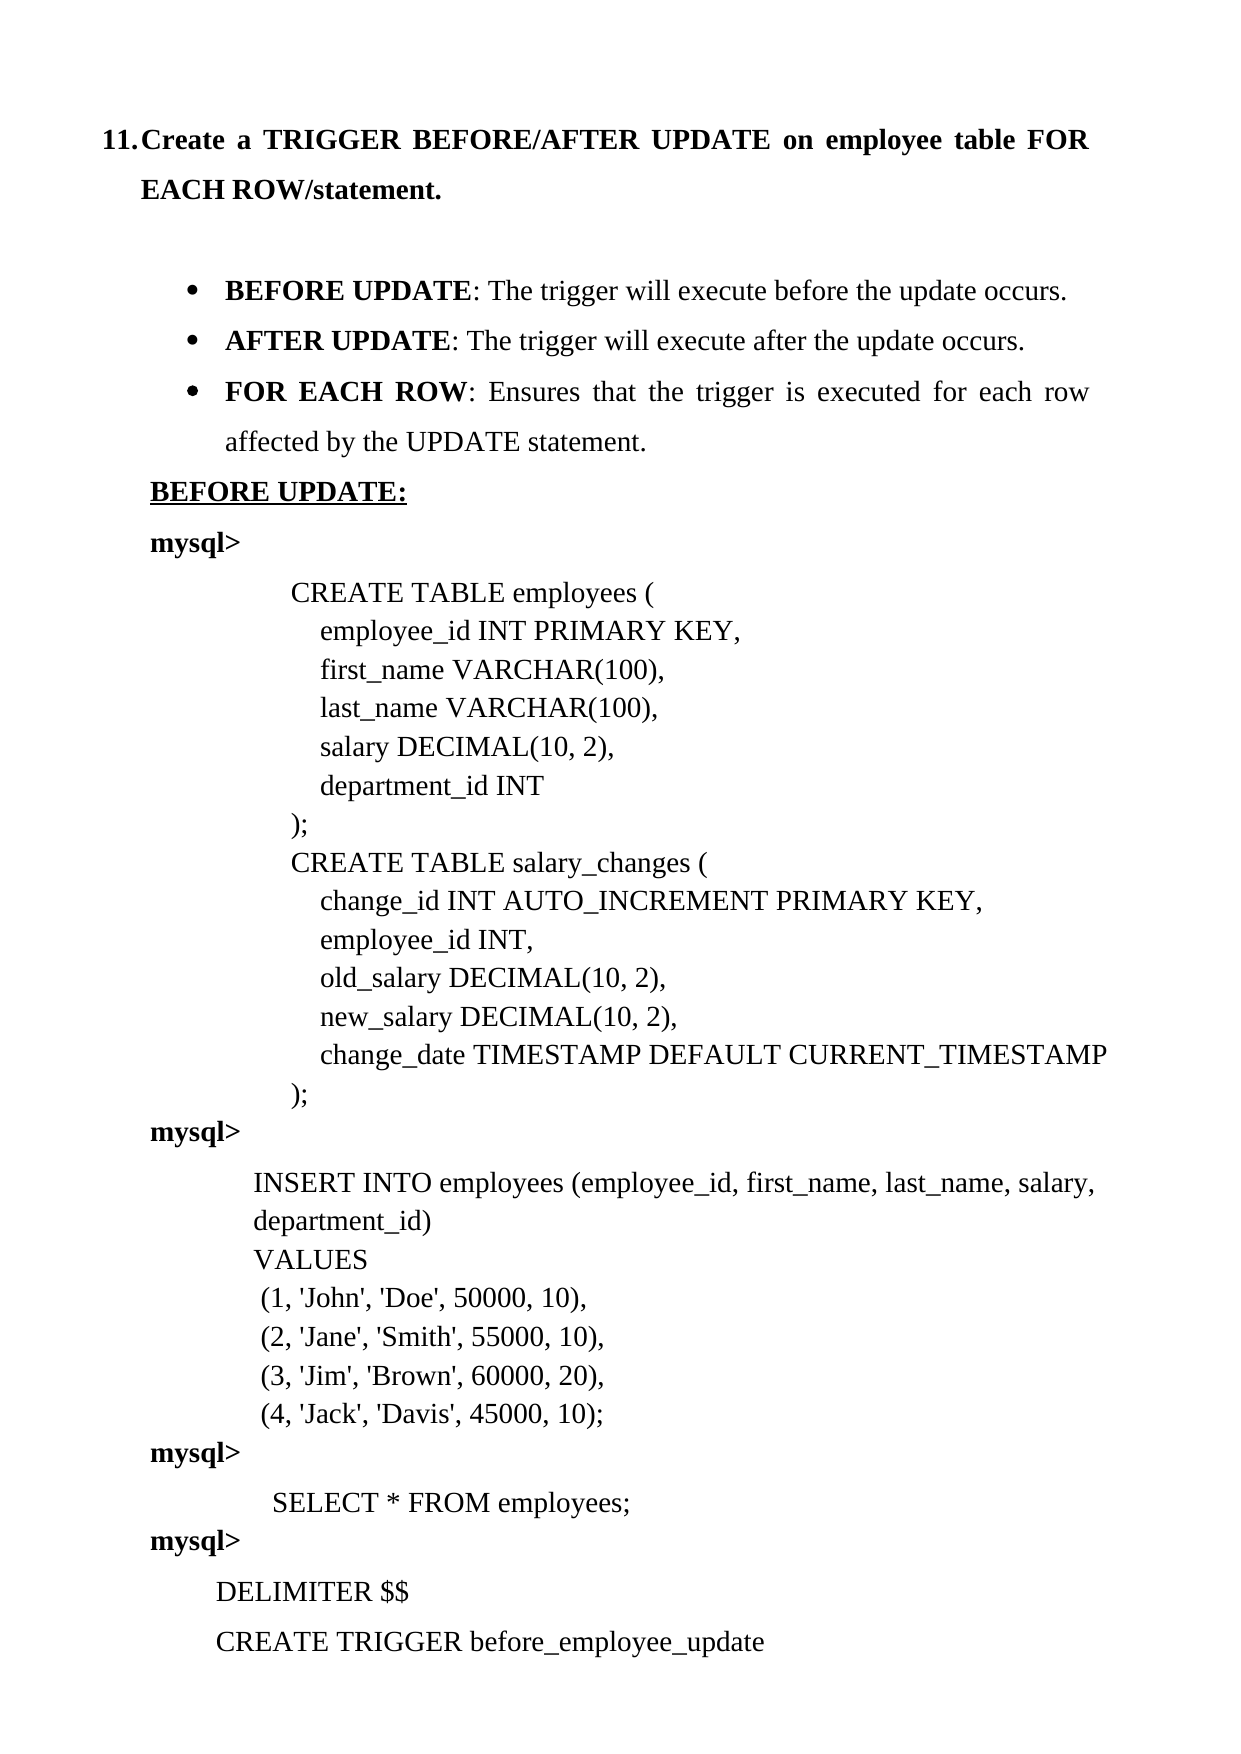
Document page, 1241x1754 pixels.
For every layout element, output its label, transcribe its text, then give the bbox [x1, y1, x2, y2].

list FOR EACH ROW: Ensures that the trigger is executed for each row affected by the UPDATE statement. [187, 374, 1090, 458]
text mysql> [150, 1523, 1090, 1557]
text mysql> [150, 1435, 1090, 1468]
text (4, 'Jack', 'Davis', 45000, 10); [253, 1396, 1162, 1430]
text new_salary DECIMAL(10, 2), [291, 999, 1090, 1032]
text DELIMITER $$ [216, 1574, 1144, 1607]
text department_id INT [291, 768, 1090, 801]
text SELECT * FROM employees; [272, 1485, 1090, 1518]
text VALUES [253, 1242, 1162, 1276]
text (1, 'John', 'Doe', 50000, 10), [253, 1281, 1162, 1314]
text employee_id INT, [291, 922, 1090, 955]
text ); [291, 806, 1090, 840]
text CREATE TABLE employees ( [291, 575, 1090, 608]
text BEFORE UPDATE: [150, 474, 1090, 508]
text INSERT INTO employees (employee_id, first_name, last_name, salary, department_id) [253, 1165, 1162, 1237]
text mysql> [150, 525, 1090, 558]
text last_name VARCHAR(100), [291, 691, 1090, 724]
list AFTER UPDATE: The trigger will execute after the update occurs. [187, 323, 1090, 357]
text change_date TIMESTAMP DEFAULT CURRENT_TIMESTAMP [291, 1037, 1191, 1071]
text salary DECIMAL(10, 2), [291, 729, 1090, 763]
text mysql> [150, 1114, 1090, 1148]
text change_id INT AUTO_INCREMENT PRIMARY KEY, [291, 883, 1090, 917]
text employee_id INT PRIMARY KEY, [291, 613, 1090, 647]
text first_name VARCHAR(100), [291, 652, 1090, 686]
text old_salary DECIMAL(10, 2), [291, 960, 1090, 994]
text (2, 'Jane', 'Smith', 55000, 10), [253, 1319, 1162, 1353]
text CREATE TRIGGER before_employee_update [216, 1624, 1144, 1658]
list BEFORE UPDATE: The trigger will execute before the update occurs. [187, 273, 1090, 306]
text ); [291, 1076, 1090, 1109]
text (3, 'Jim', 'Brown', 60000, 20), [253, 1358, 1162, 1391]
list Create a TRIGGER BEFORE/AFTER UPDATE on employee table FOR EACH ROW/statement. [102, 122, 1090, 206]
text CREATE TABLE salary_changes ( [291, 845, 1090, 878]
